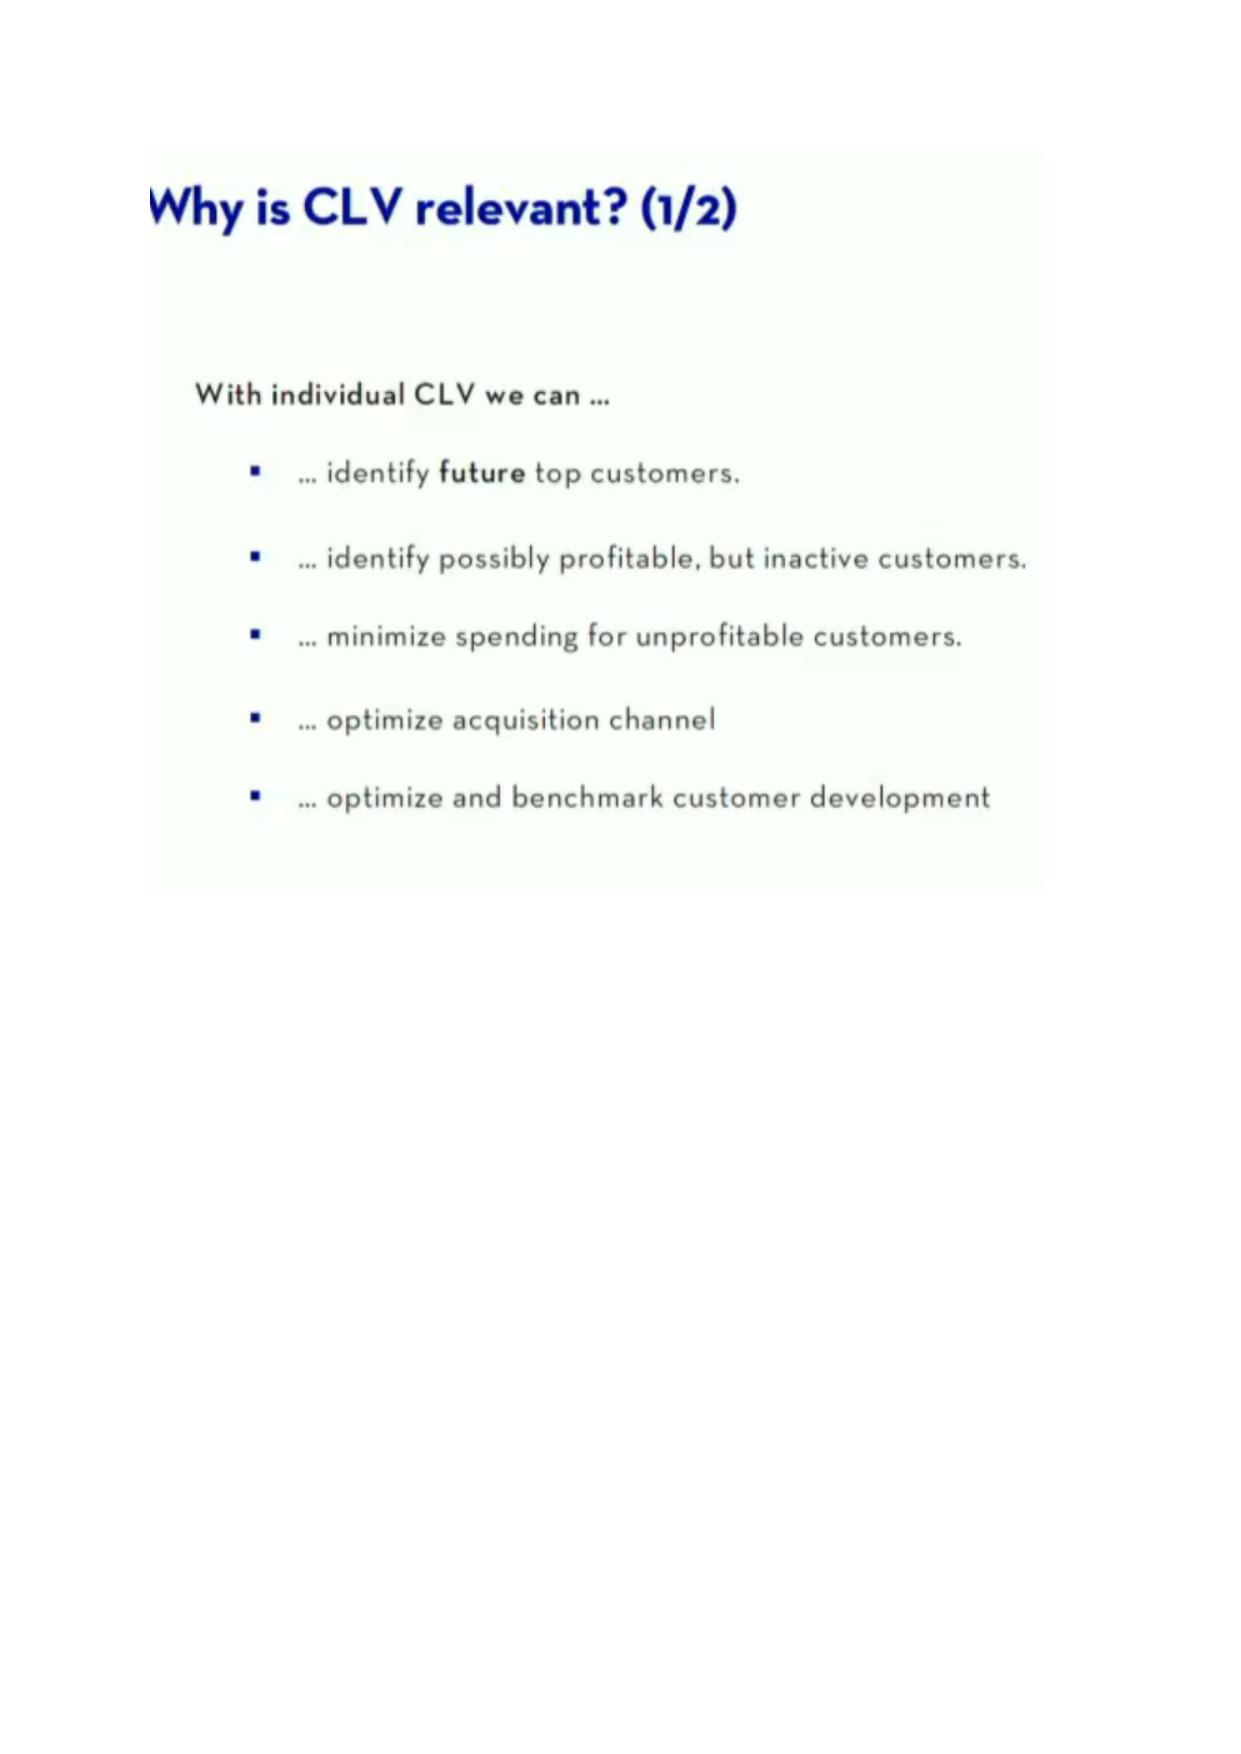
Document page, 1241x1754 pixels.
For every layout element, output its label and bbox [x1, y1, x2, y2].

picture [150, 150, 1044, 892]
